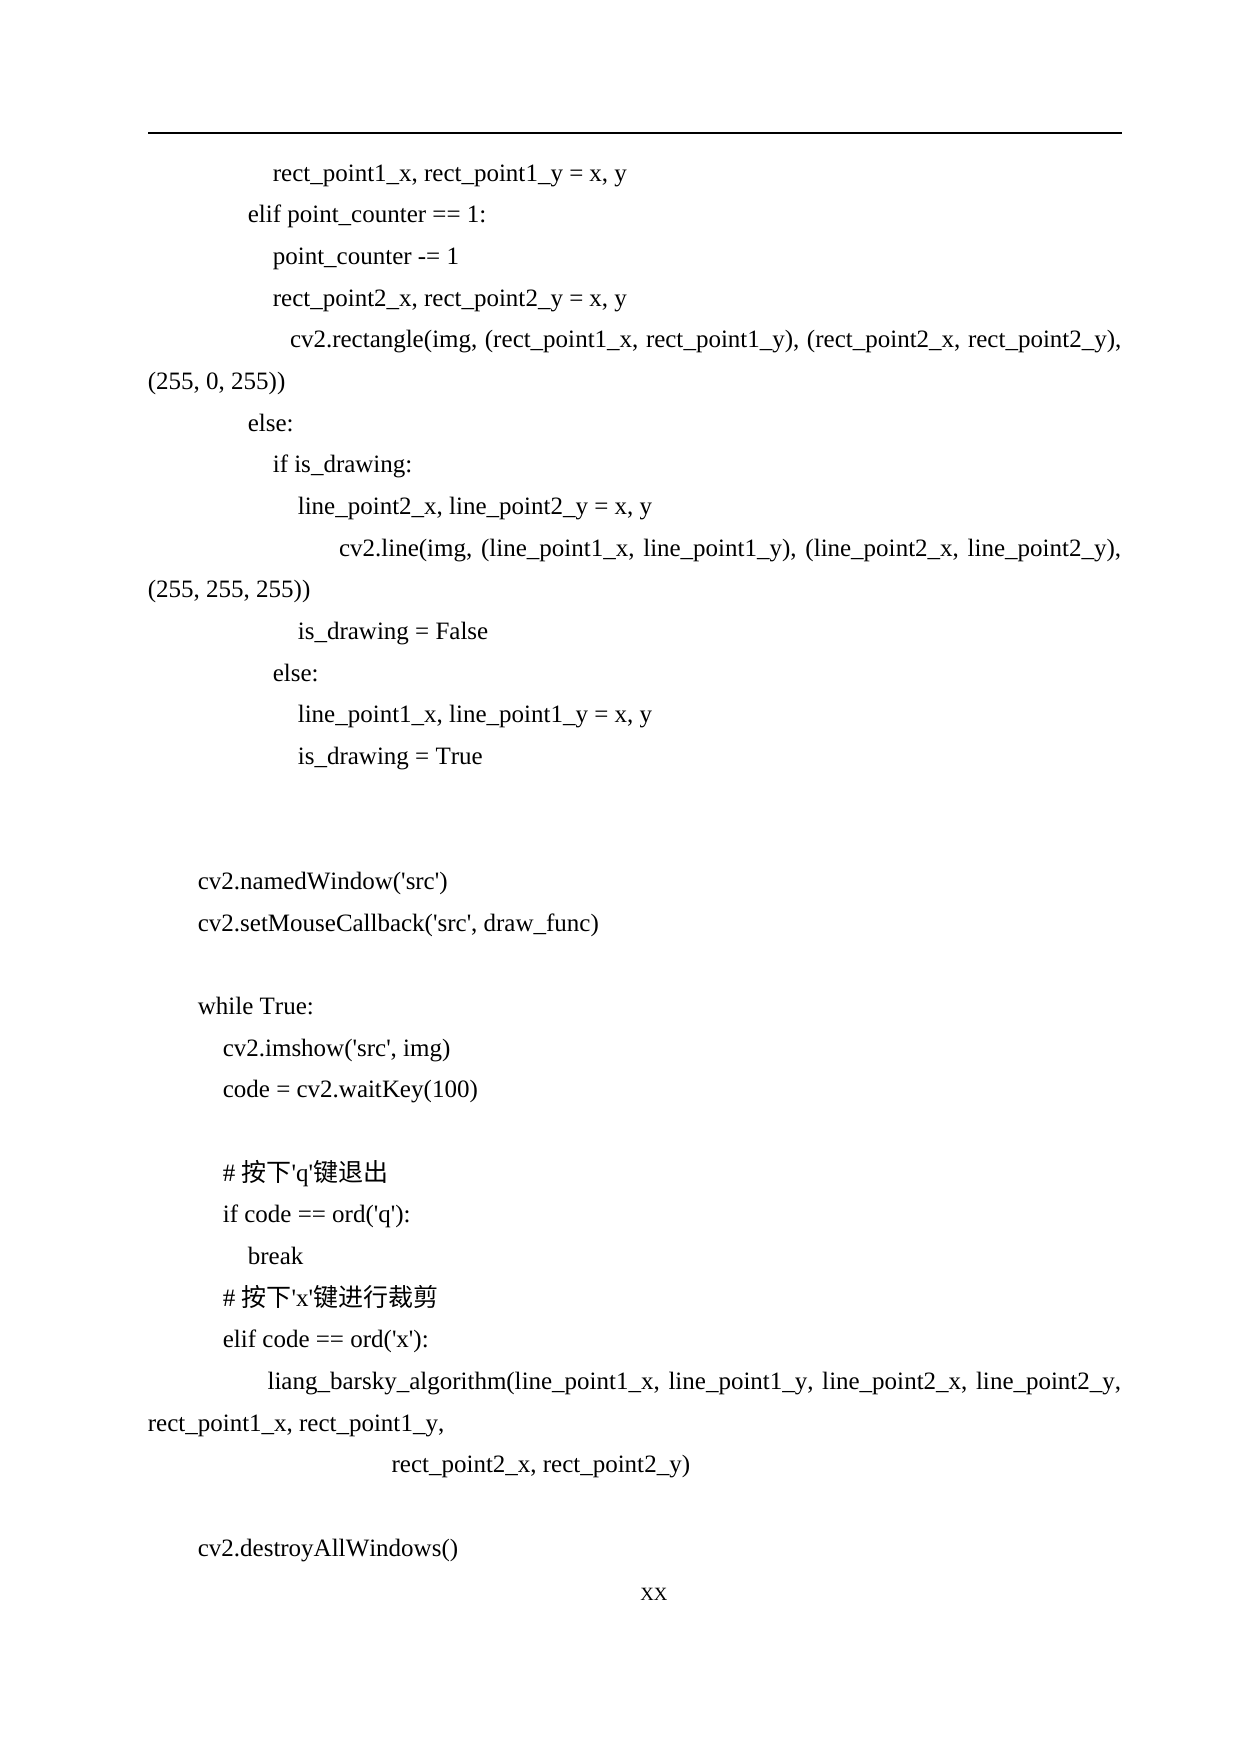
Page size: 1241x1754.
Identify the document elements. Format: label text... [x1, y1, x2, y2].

text rect_point2_x, rect_point2_y) [148, 1439, 1122, 1481]
text rect_point1_x, rect_point1_y = x, y [148, 148, 1122, 189]
text else: [148, 648, 1122, 689]
text is_drawing = True [148, 731, 1122, 773]
text cv2.namedWindow('src') [148, 856, 1122, 898]
text else: [148, 398, 1122, 439]
text line_point1_x, line_point1_y = x, y [148, 689, 1122, 731]
text rect_point2_x, rect_point2_y = x, y [148, 273, 1122, 314]
text # 按下'x'键进行裁剪 [148, 1273, 1122, 1314]
text is_drawing = False [148, 606, 1122, 648]
text code = cv2.waitKey(100) [148, 1064, 1122, 1106]
text elif point_counter == 1: [148, 189, 1122, 231]
text while True: [148, 981, 1122, 1023]
text cv2.destroyAllWindows() [148, 1523, 1122, 1564]
text point_counter -= 1 [148, 231, 1122, 273]
text liang_barsky_algorithm(line_point1_x, line_point1_y, line_point2_x, line_point2_y, rect_point1_x, rect_point1_y, [148, 1356, 1122, 1439]
text # 按下'q'键退出 [148, 1148, 1122, 1189]
text cv2.imshow('src', img) [148, 1023, 1122, 1064]
text cv2.rectangle(img, (rect_point1_x, rect_point1_y), (rect_point2_x, rect_point2_y), (255, 0, 255)) [148, 314, 1122, 398]
text if is_drawing: [148, 439, 1122, 481]
text cv2.setMouseCallback('src', draw_func) [148, 898, 1122, 939]
text break [148, 1231, 1122, 1273]
text if code == ord('q'): [148, 1189, 1122, 1231]
text cv2.line(img, (line_point1_x, line_point1_y), (line_point2_x, line_point2_y), (255, 255, 255)) [148, 523, 1122, 606]
text line_point2_x, line_point2_y = x, y [148, 481, 1122, 523]
text elif code == ord('x'): [148, 1314, 1122, 1356]
